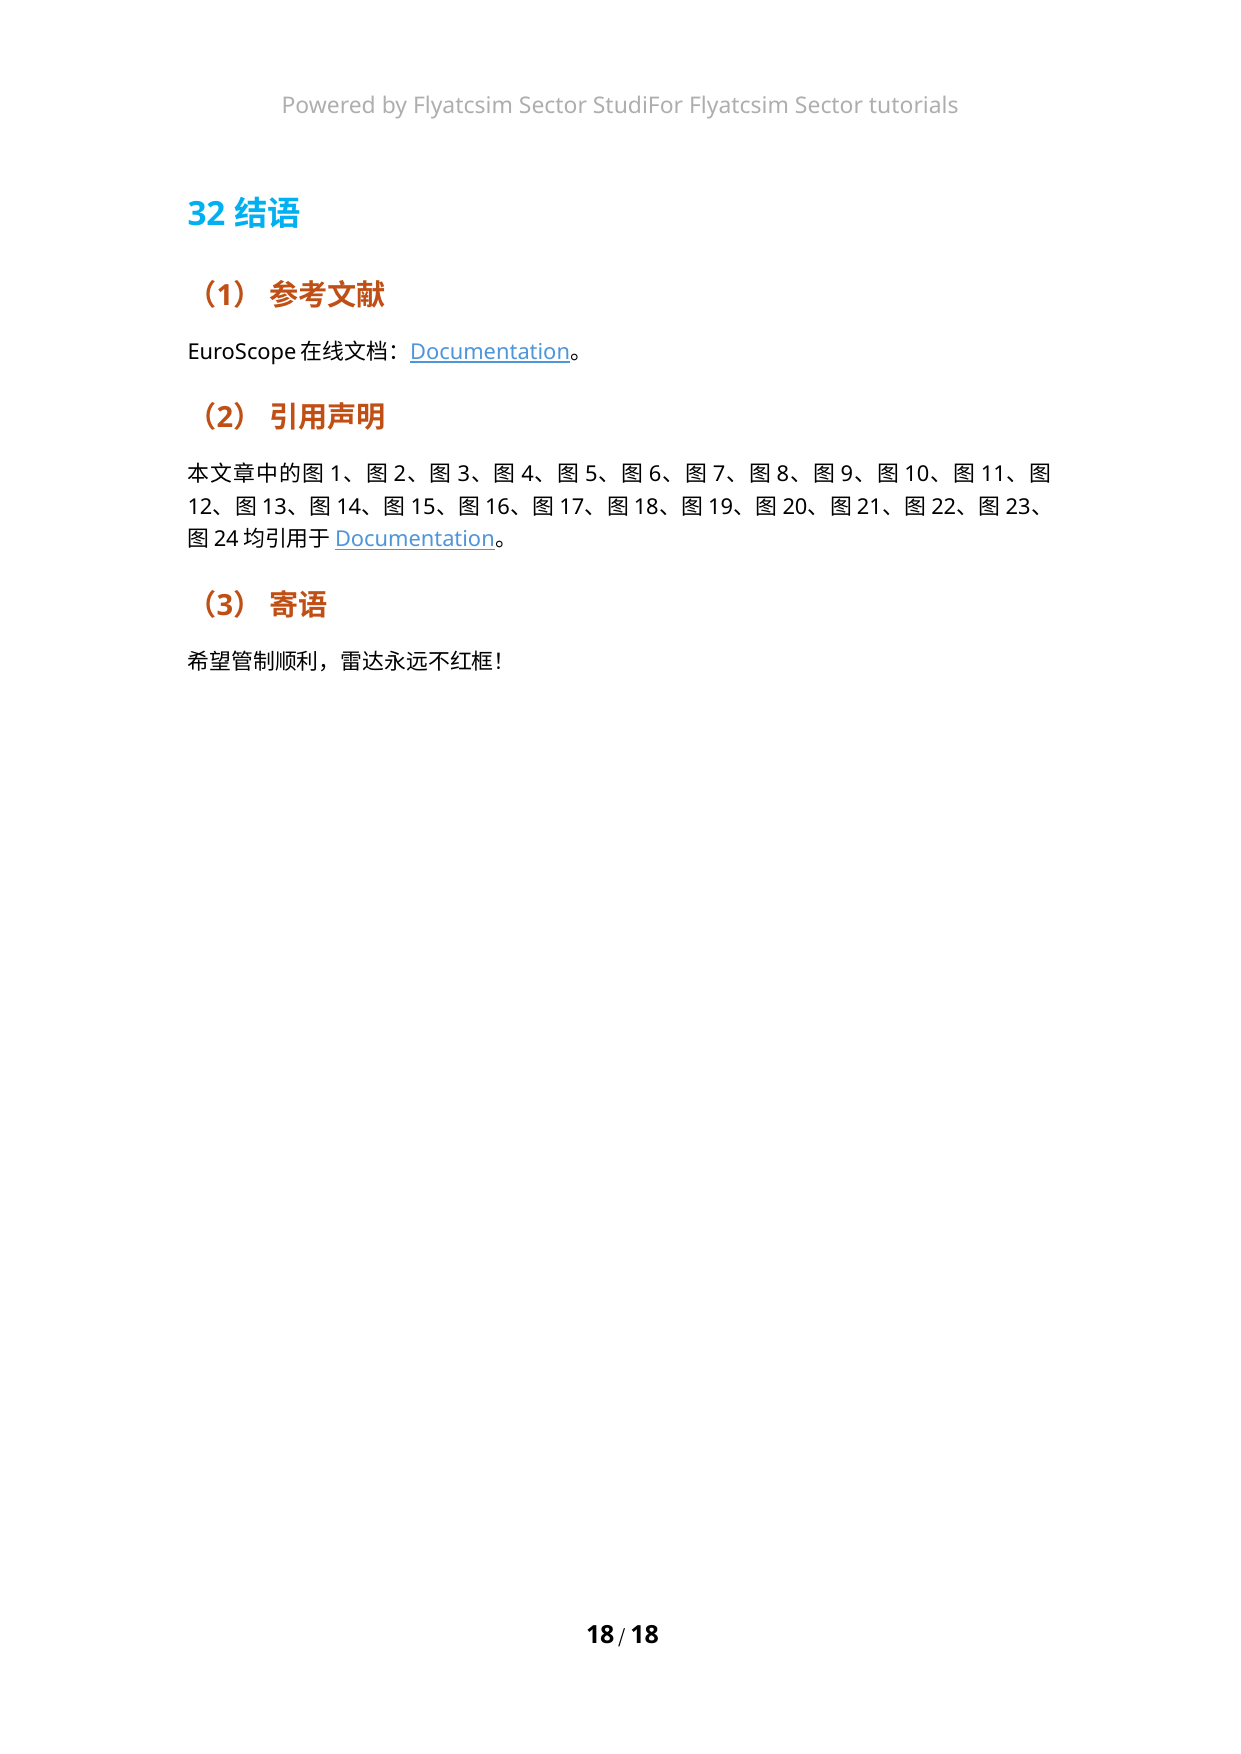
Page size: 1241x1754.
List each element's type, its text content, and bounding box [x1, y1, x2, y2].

text EuroScope在线文档：Documentation。 [187, 334, 1053, 366]
text 希望管制顺利，雷达永远不红框！ [187, 644, 1053, 676]
subtitle 寄语 [187, 570, 1053, 635]
subtitle 32 结语 [187, 179, 1053, 244]
subtitle 参考文献 [187, 260, 1053, 325]
subtitle 引用声明 [187, 383, 1053, 448]
text 本文章中的图1、图2、图3、图4、图5、图6、图7、图8、图9、图10、图11、图12、图13、图14、图15、图16、图17、图18、图19、图20、图21、图22、图23、图24均引用于Documentation。 [187, 456, 1053, 554]
